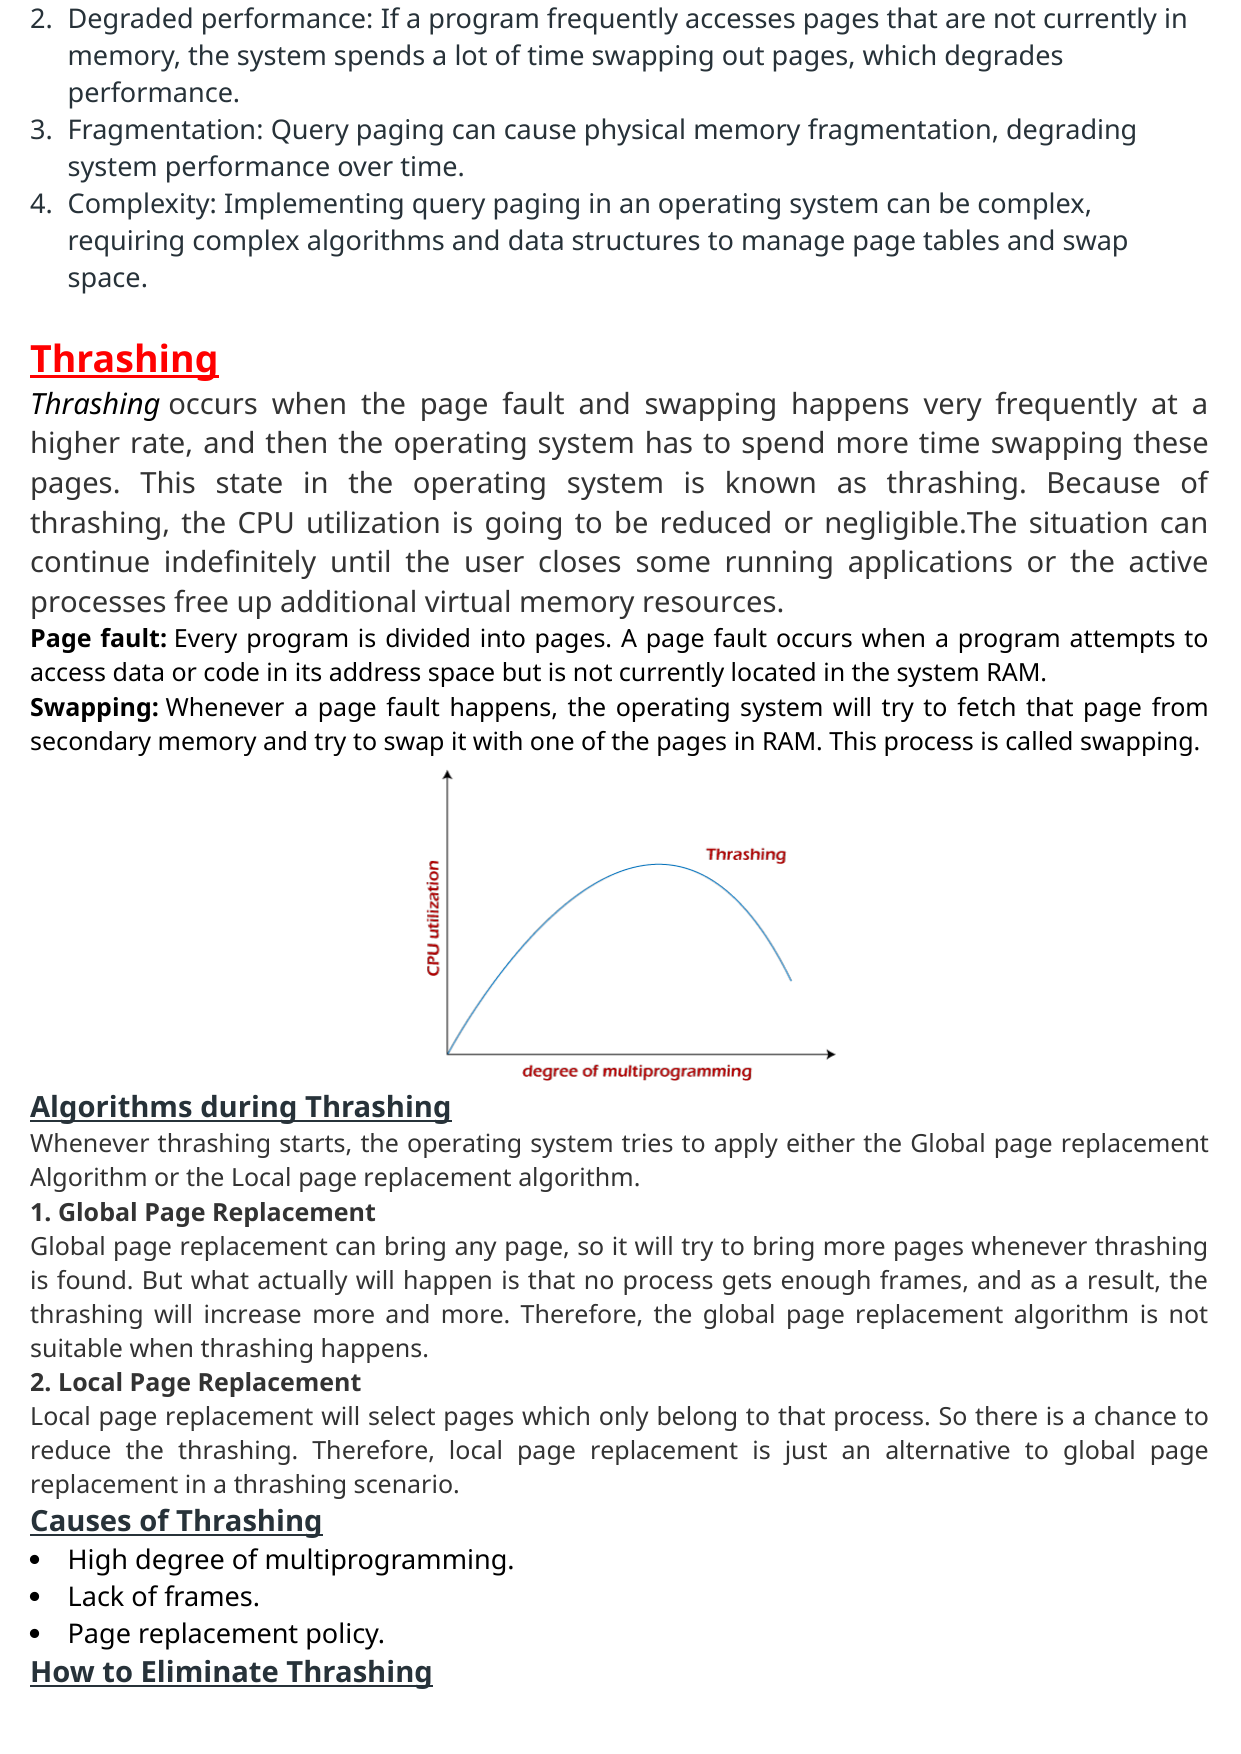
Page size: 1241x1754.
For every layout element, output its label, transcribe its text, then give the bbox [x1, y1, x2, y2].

list Degraded performance: If a program frequently accesses pages that are not currently in memory, the system spends a lot of time swapping out pages, which degrades performance. [30, 0, 1210, 111]
list Complexity: Implementing query paging in an operating system can be complex, requiring complex algorithms and data structures to manage page tables and swap space. [30, 184, 1210, 295]
text Thrashing occurs when the page fault and swapping happens very frequently at a higher rate, and then the operating system has to spend more time swapping these pages. This state in the operating system is known as thrashing. Because of thrashing, the CPU utilization is going to be reduced or negligible.The situation can continue indefinitely until the user closes some running applications or the active processes free up additional virtual memory resources. [30, 383, 1210, 621]
list Page replacement policy. [30, 1614, 1210, 1651]
text Local page replacement will select pages which only belong to that process. So there is a chance to reduce the thrashing. Therefore, local page replacement is just an alternative to global page replacement in a thrashing scenario. [30, 1398, 1210, 1501]
list Fragmentation: Query paging can cause physical memory fragmentation, degrading system performance over time. [30, 111, 1210, 184]
text Whenever thrashing starts, the operating system tries to apply either the Global page replacement Algorithm or the Local page replacement algorithm. [30, 1126, 1210, 1194]
list High degree of multiprogramming. [30, 1540, 1210, 1577]
text How to Eliminate Thrashing [30, 1651, 1210, 1691]
text Thrashing [30, 332, 1210, 383]
text 1. Global Page Replacement [30, 1194, 1210, 1228]
text Swapping: Whenever a page fault happens, the operating system will try to fetch that page from secondary memory and try to swap it with one of the pages in RAM. This process is called swapping. [30, 689, 1210, 757]
text Causes of Thrashing [30, 1501, 1210, 1540]
text Page fault: Every program is divided into pages. A page fault occurs when a program attempts to access data or code in its address space but is not currently located in the system RAM. [30, 621, 1210, 689]
picture [393, 757, 847, 1087]
text Global page replacement can bring any page, so it will try to bring more pages whenever thrashing is found. But what actually will happen is that no process gets enough frames, and as a result, the thrashing will increase more and more. Therefore, the global page replacement algorithm is not suitable when thrashing happens. [30, 1228, 1210, 1364]
list Lack of frames. [30, 1577, 1210, 1614]
text 2. Local Page Replacement [30, 1364, 1210, 1398]
text Algorithms during Thrashing [30, 1086, 1210, 1126]
